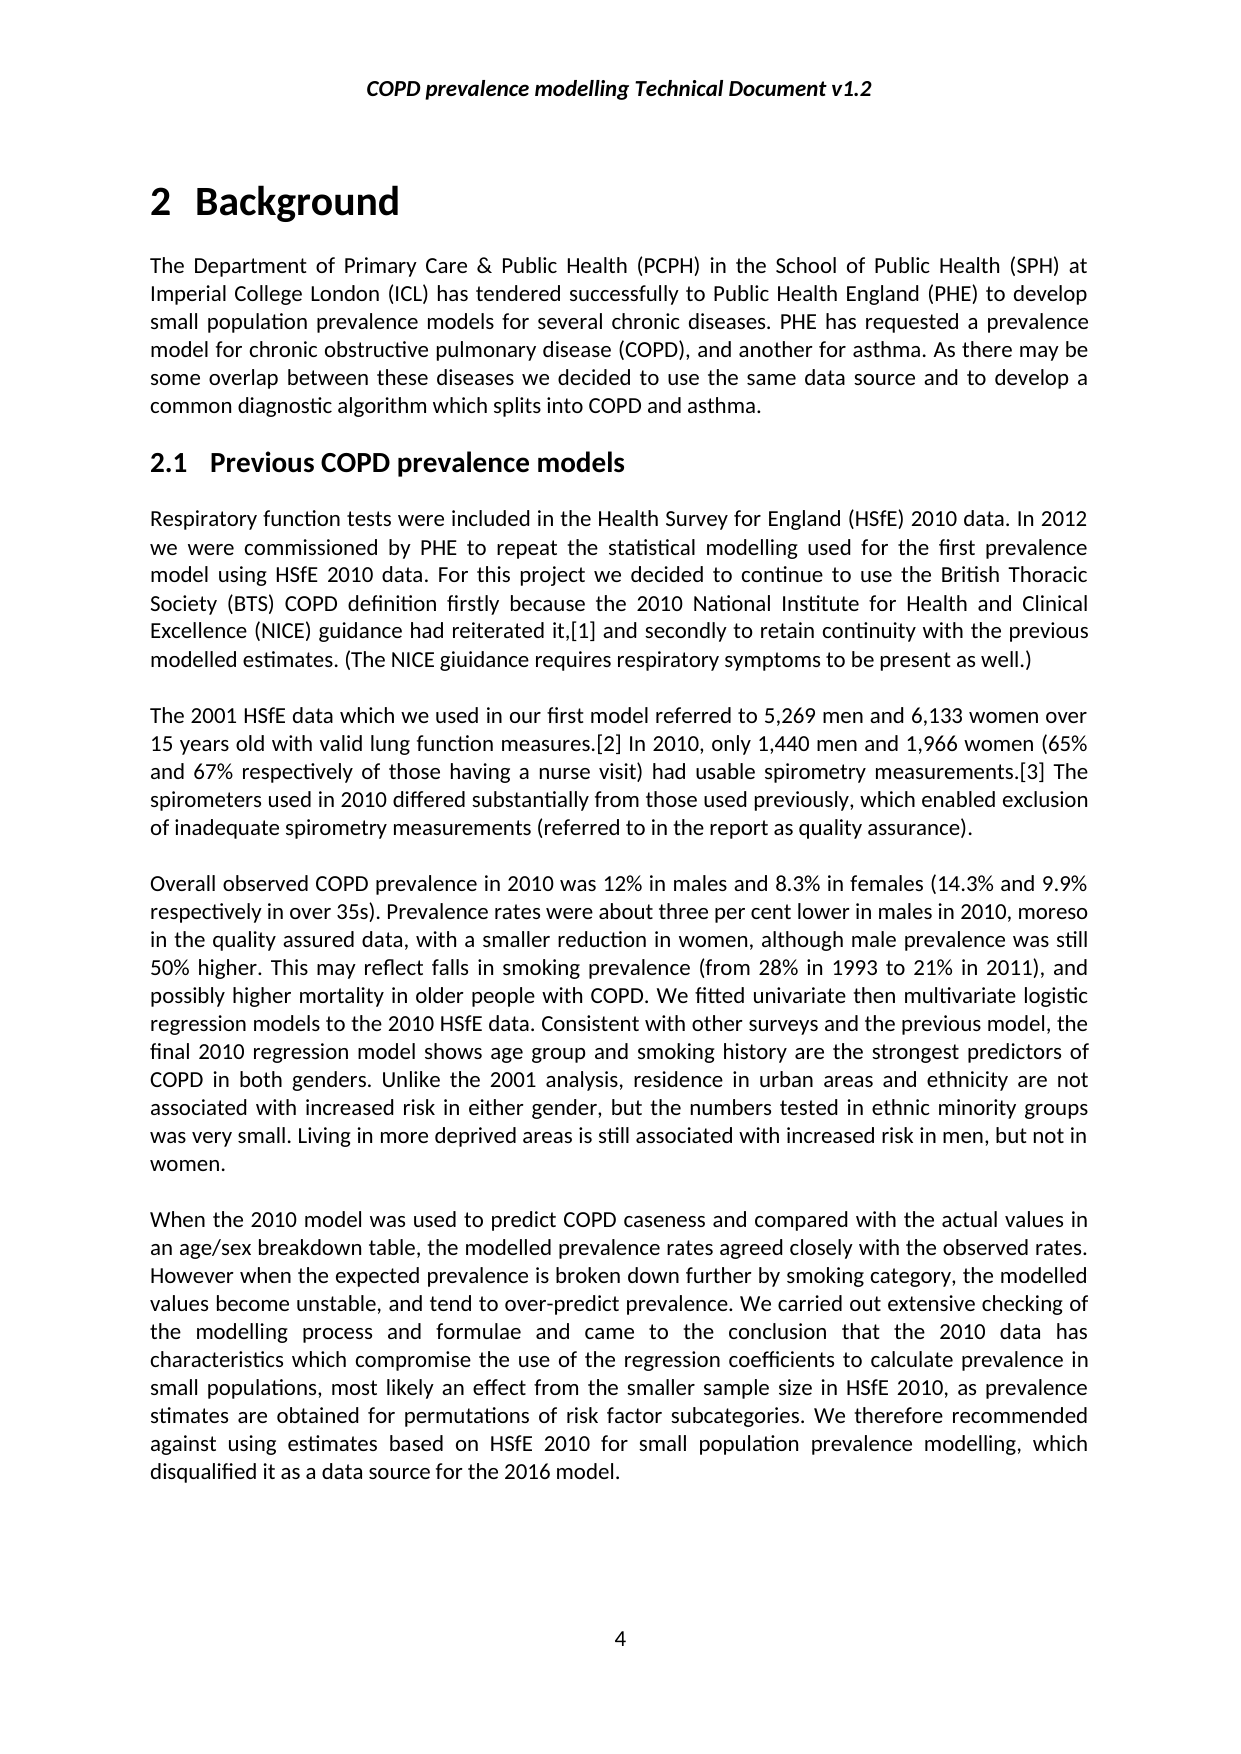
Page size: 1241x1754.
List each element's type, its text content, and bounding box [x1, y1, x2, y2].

text When the 2010 model was used to predict COPD caseness and compared with the actual values in an age/sex breakdown table, the modelled prevalence rates agreed closely with the observed rates. However when the expected prevalence is broken down further by smoking category, the modelled values become unstable, and tend to over-predict prevalence. We carried out extensive checking of the modelling process and formulae and came to the conclusion that the 2010 data has characteristics which compromise the use of the regression coefficients to calculate prevalence in small populations, most likely an effect from the smaller sample size in HSfE 2010, as prevalence stimates are obtained for permutations of risk factor subcategories. We therefore recommended against using estimates based on HSfE 2010 for small population prevalence modelling, which disqualified it as a data source for the 2016 model. [150, 1205, 1090, 1485]
text The Department of Primary Care & Public Health (PCPH) in the School of Public Health (SPH) at Imperial College London (ICL) has tendered successfully to Public Health England (PHE) to develop small population prevalence models for several chronic diseases. PHE has requested a prevalence model for chronic obstructive pulmonary disease (COPD), and another for asthma. As there may be some overlap between these diseases we decided to use the same data source and to develop a common diagnostic algorithm which splits into COPD and asthma. [150, 251, 1090, 419]
subtitle Background [150, 175, 1090, 226]
text The 2001 HSfE data which we used in our first model referred to 5,269 men and 6,133 women over 15 years old with valid lung function measures.[2] In 2010, only 1,440 men and 1,966 women (65% and 67% respectively of those having a nurse visit) had usable spirometry measurements.[3] The spirometers used in 2010 differed substantially from those used previously, which enabled exclusion of inadequate spirometry measurements (referred to in the report as quality assurance). [150, 701, 1090, 841]
text Overall observed COPD prevalence in 2010 was 12% in males and 8.3% in females (14.3% and 9.9% respectively in over 35s). Prevalence rates were about three per cent lower in males in 2010, moreso in the quality assured data, with a smaller reduction in women, although male prevalence was still 50% higher. This may reflect falls in smoking prevalence (from 28% in 1993 to 21% in 2011), and possibly higher mortality in older people with COPD. We fitted univariate then multivariate logistic regression models to the 2010 HSfE data. Consistent with other surveys and the previous model, the final 2010 regression model shows age group and smoking history are the strongest predictors of COPD in both genders. Unlike the 2001 analysis, residence in urban areas and ethnicity are not associated with increased risk in either gender, but the numbers tested in ethnic minority groups was very small. Living in more deprived areas is still associated with increased risk in men, but not in women. [150, 869, 1090, 1177]
text Respiratory function tests were included in the Health Survey for England (HSfE) 2010 data. In 2012 we were commissioned by PHE to repeat the statistical modelling used for the first prevalence model using HSfE 2010 data. For this project we decided to continue to use the British Thoracic Society (BTS) COPD definition firstly because the 2010 National Institute for Health and Clinical Excellence (NICE) guidance had reiterated it,[1] and secondly to retain continuity with the previous modelled estimates. (The NICE giuidance requires respiratory symptoms to be present as well.) [150, 504, 1090, 673]
subtitle Previous COPD prevalence models [150, 444, 1090, 479]
